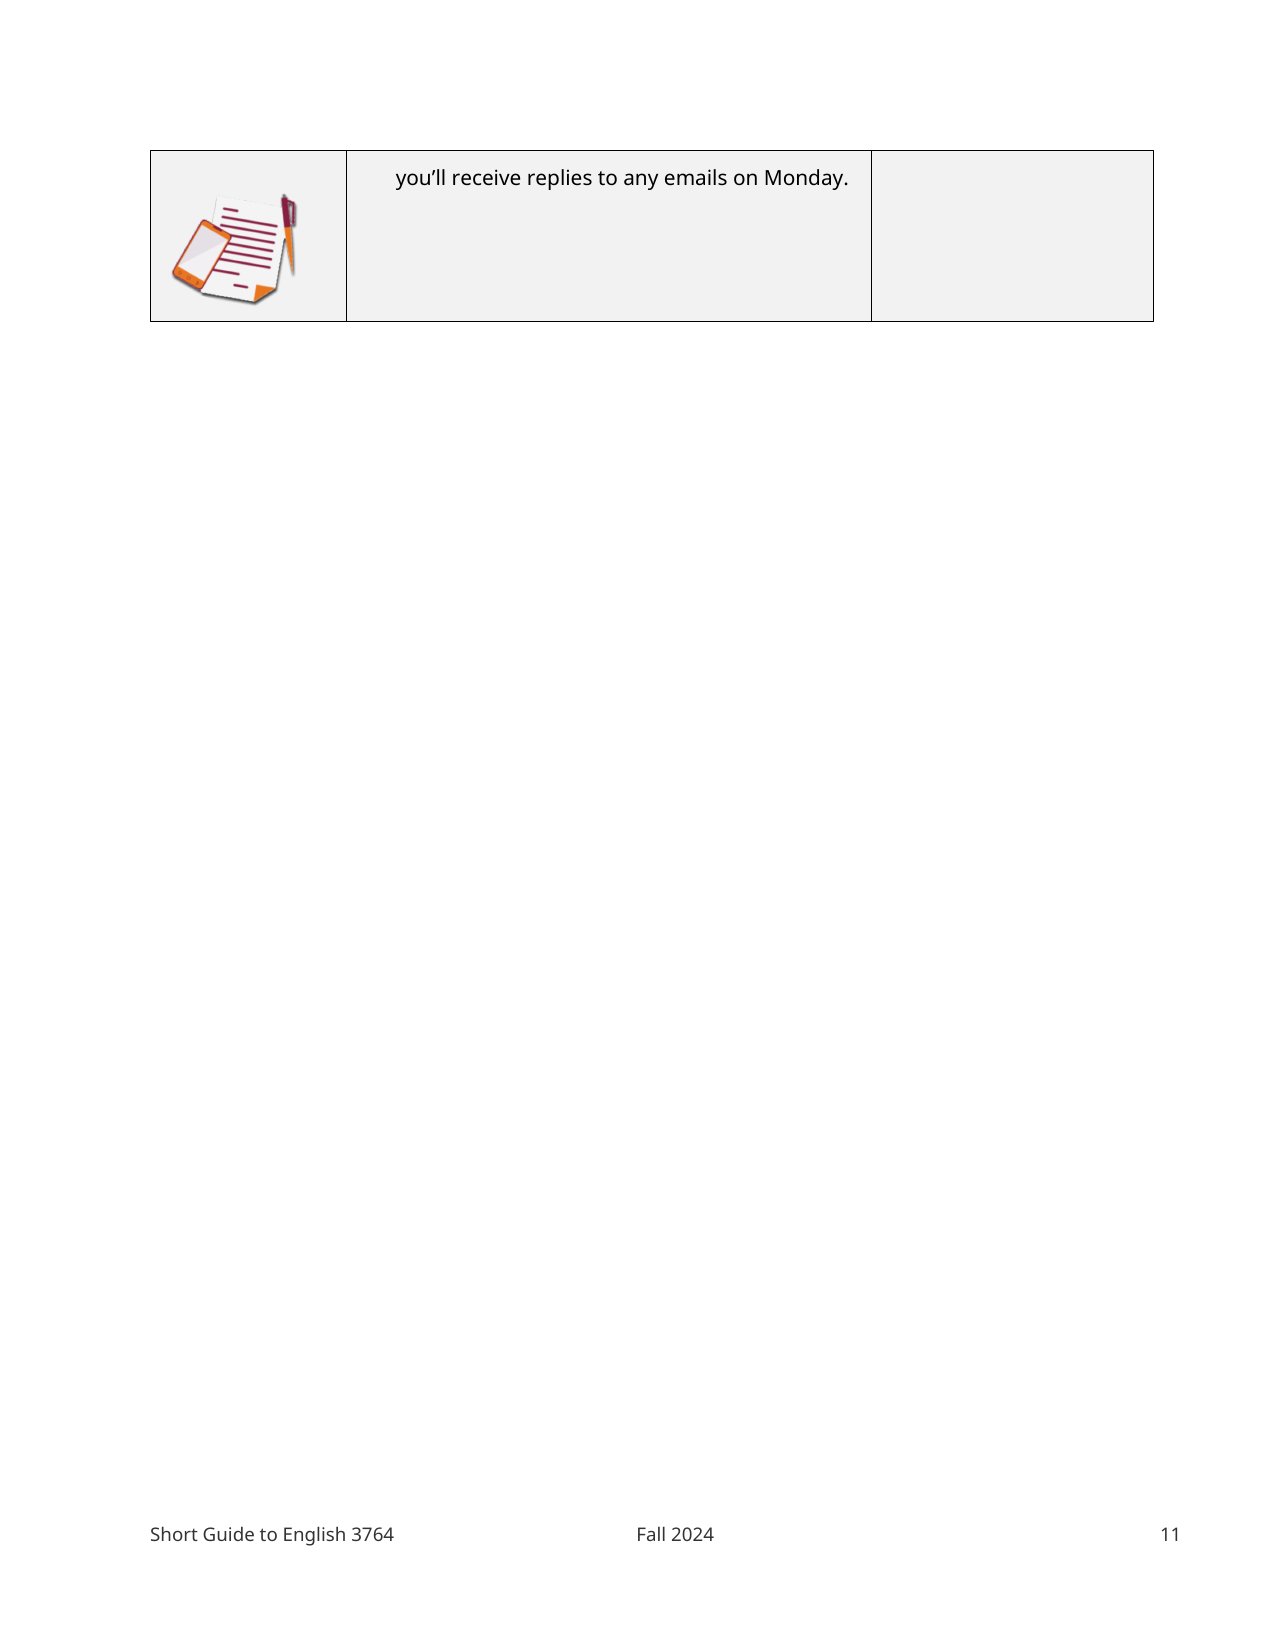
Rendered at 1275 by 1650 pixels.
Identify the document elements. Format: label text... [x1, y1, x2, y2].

table_cell Weekend [151, 151, 346, 321]
table_cell [872, 151, 1153, 321]
picture [165, 164, 319, 320]
